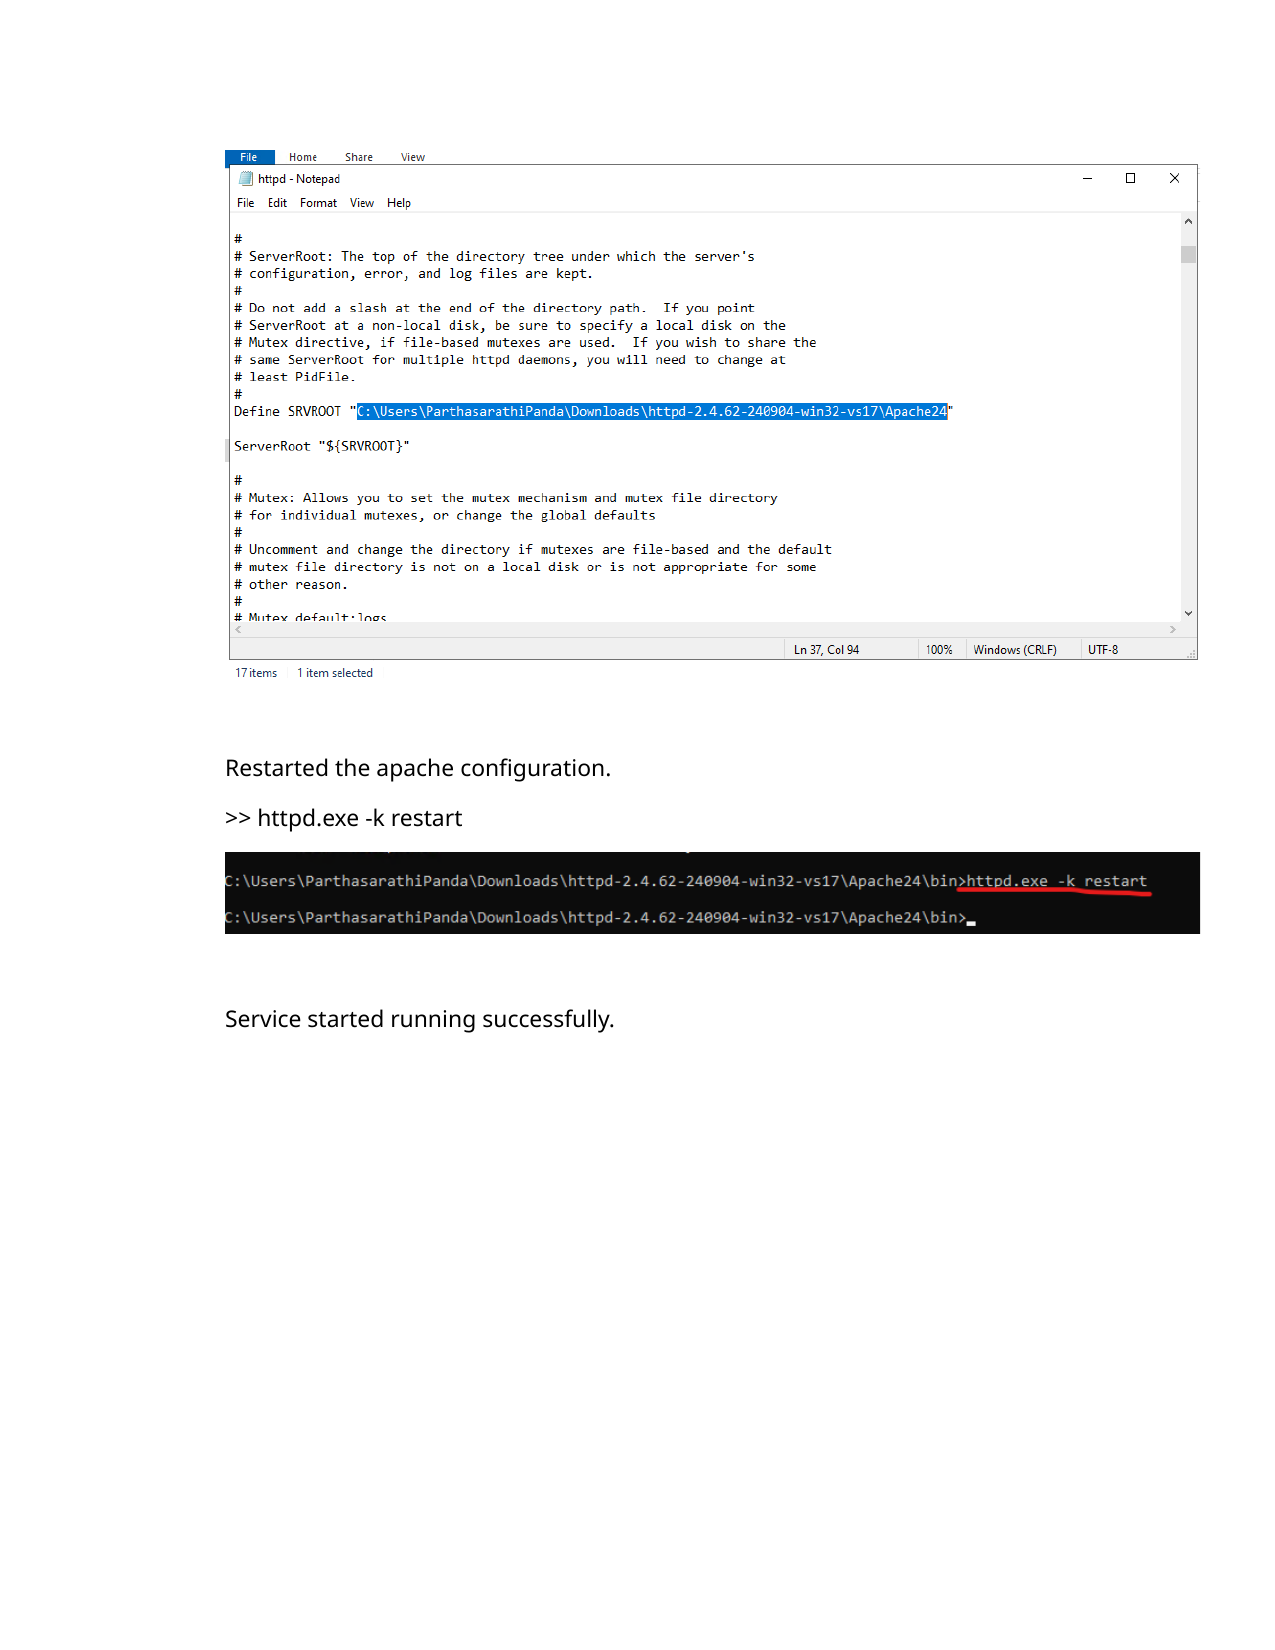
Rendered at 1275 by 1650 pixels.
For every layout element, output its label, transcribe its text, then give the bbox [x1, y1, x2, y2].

text Restarted the apache configuration. [225, 752, 1125, 783]
text >> httpd.exe -k restart [225, 802, 1125, 833]
picture [225, 852, 1200, 934]
picture [225, 150, 1200, 682]
text Service started running successfully. [225, 1003, 1125, 1035]
